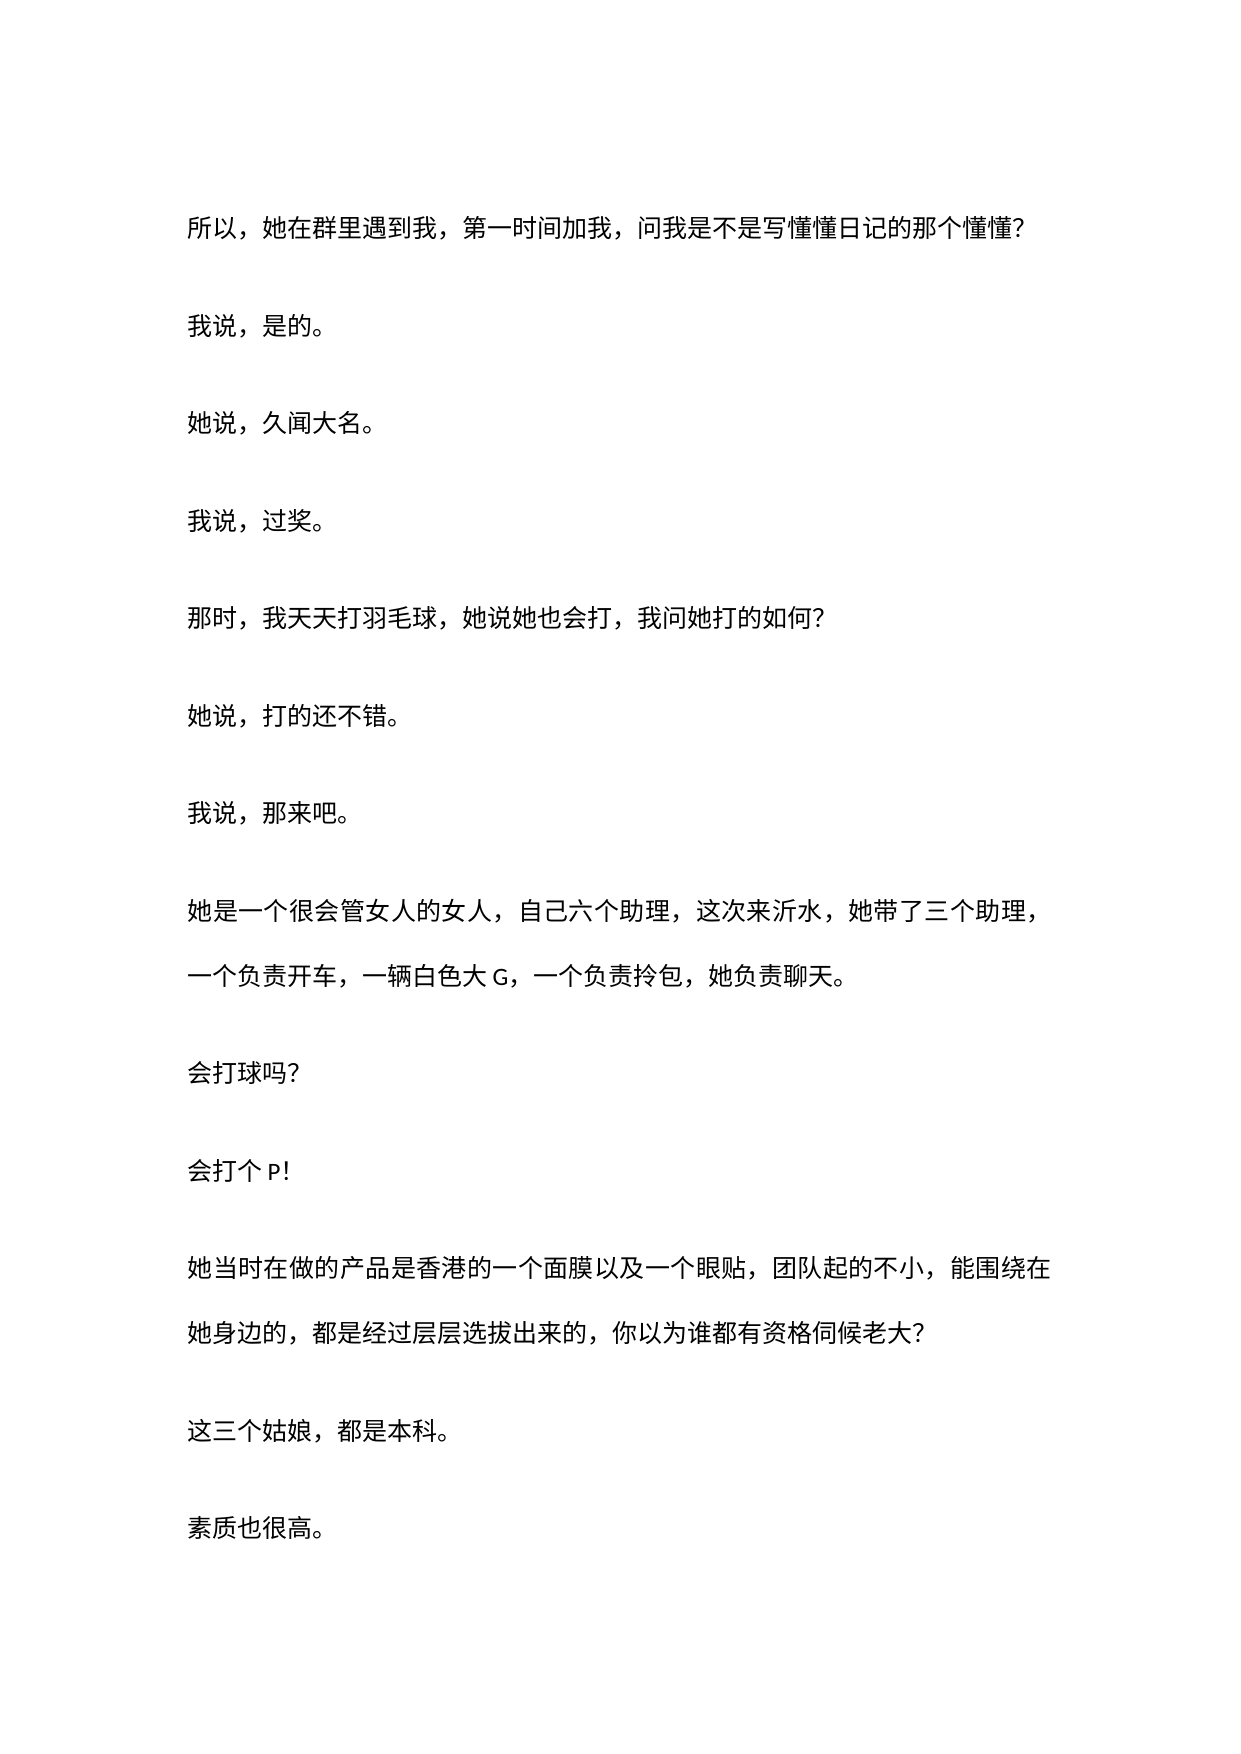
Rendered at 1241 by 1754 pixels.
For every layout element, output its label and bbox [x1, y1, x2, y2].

text [187, 162, 1053, 1559]
